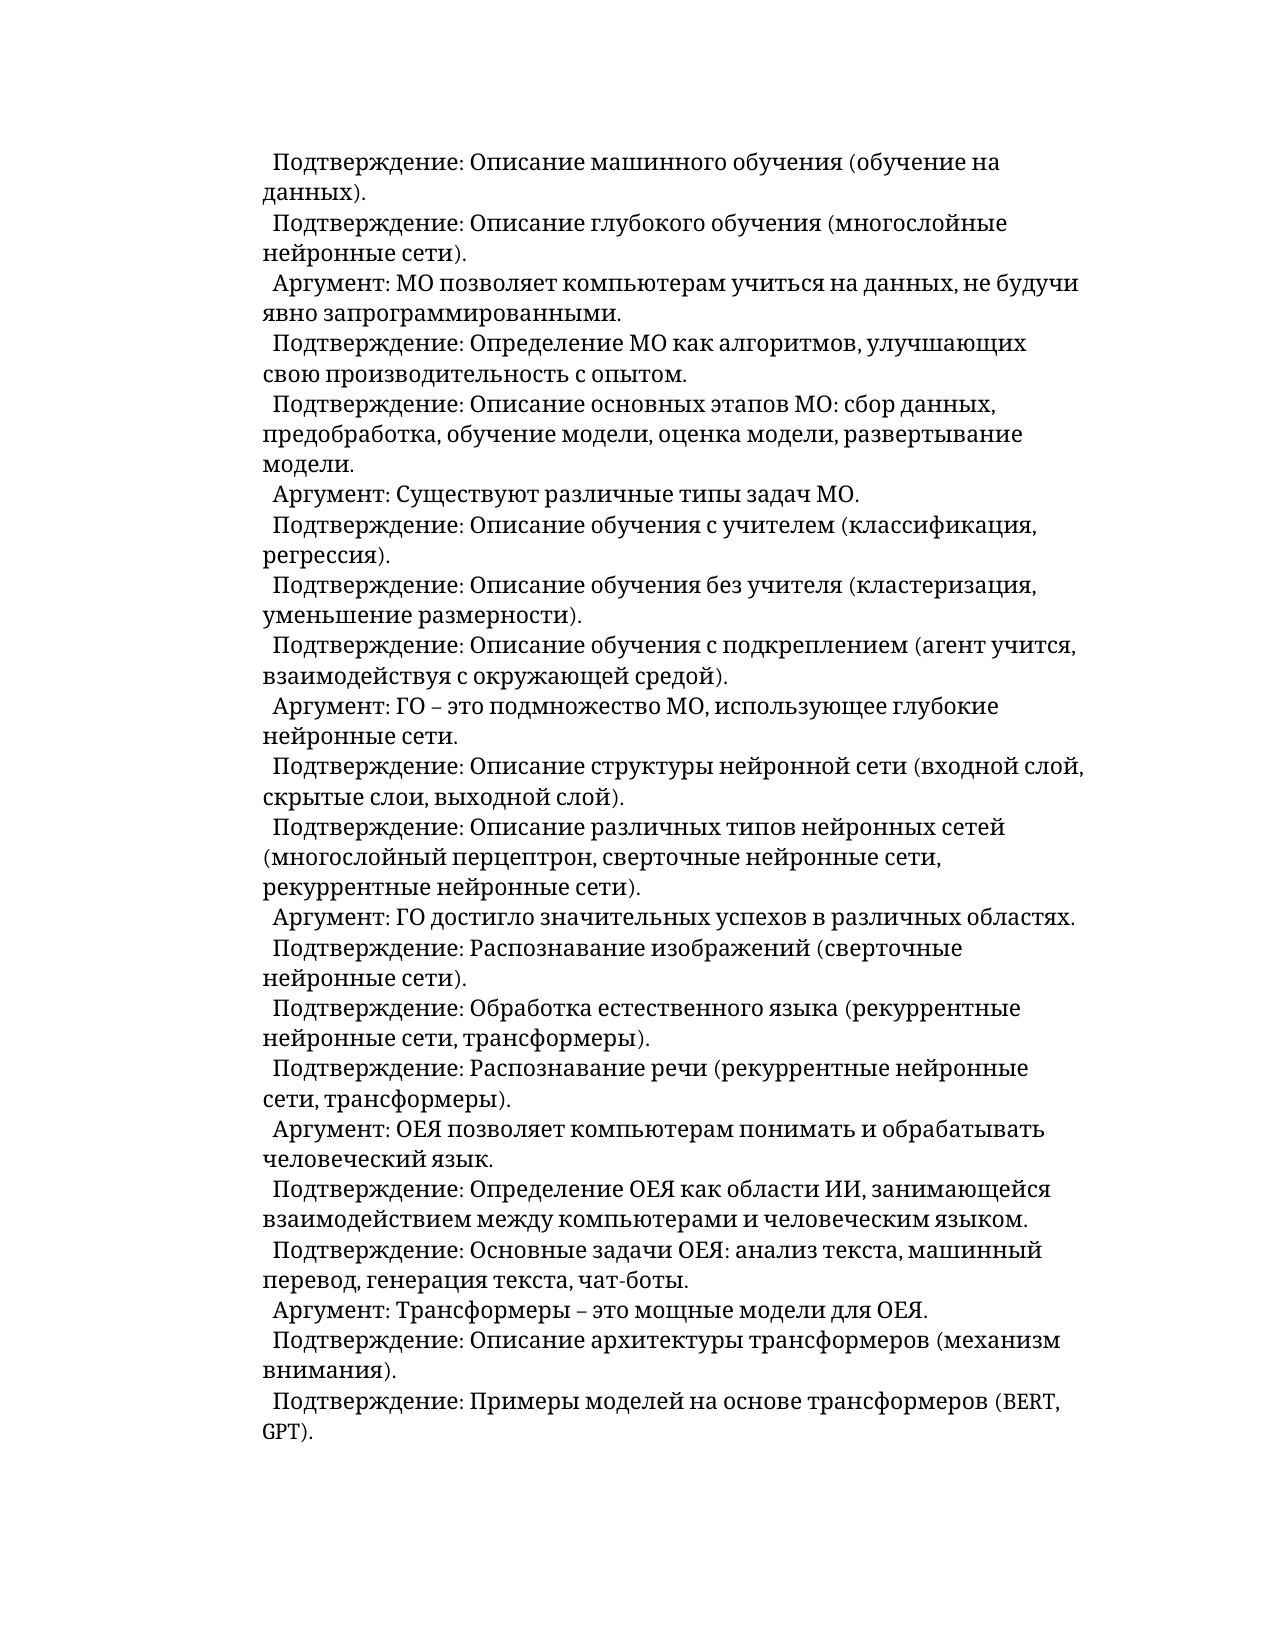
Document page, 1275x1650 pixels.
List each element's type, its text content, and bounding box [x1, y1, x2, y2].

list Подтверждение: Описание различных типов нейронных сетей (многослойный перцептрон, сверточные нейронные сети, рекуррентные нейронные сети). [262, 814, 1087, 901]
list Аргумент: МО позволяет компьютерам учиться на данных, не будучи явно запрограммированными. [262, 271, 1087, 327]
list Подтверждение: Описание обучения с подкреплением (агент учится, взаимодействуя с окружающей средой). [262, 633, 1087, 690]
list Подтверждение: Определение ОЕЯ как области ИИ, занимающейся взаимодействием между компьютерами и человеческим языком. [262, 1177, 1087, 1234]
list Подтверждение: Распознавание изображений (сверточные нейронные сети). [262, 935, 1087, 992]
list Подтверждение: Описание обучения без учителя (кластеризация, уменьшение размерности). [262, 573, 1087, 629]
list Подтверждение: Описание архитектуры трансформеров (механизм внимания). [262, 1328, 1087, 1385]
list Подтверждение: Описание глубокого обучения (многослойные нейронные сети). [262, 210, 1087, 267]
list Подтверждение: Определение МО как алгоритмов, улучшающих свою производительность с опытом. [262, 331, 1087, 388]
list Подтверждение: Обработка естественного языка (рекуррентные нейронные сети, трансформеры). [262, 996, 1087, 1052]
list Подтверждение: Описание основных этапов МО: сбор данных, предобработка, обучение модели, оценка модели, развертывание модели. [262, 392, 1087, 478]
list Аргумент: ГО – это подмножество МО, использующее глубокие нейронные сети. [262, 694, 1087, 750]
list Подтверждение: Описание структуры нейронной сети (входной слой, скрытые слои, выходной слой). [262, 754, 1087, 811]
list Подтверждение: Описание обучения с учителем (классификация, регрессия). [262, 512, 1087, 569]
list Подтверждение: Описание машинного обучения (обучение на данных). [262, 150, 1087, 207]
list Подтверждение: Основные задачи ОЕЯ: анализ текста, машинный перевод, генерация текста, чат-боты. [262, 1237, 1087, 1294]
list Аргумент: ОЕЯ позволяет компьютерам понимать и обрабатывать человеческий язык. [262, 1117, 1087, 1173]
list Аргумент: ГО достигло значительных успехов в различных областях. [262, 905, 1087, 932]
list Аргумент: Существуют различные типы задач МО. [262, 482, 1087, 509]
list Аргумент: Трансформеры – это мощные модели для ОЕЯ. [262, 1298, 1087, 1324]
list Подтверждение: Примеры моделей на основе трансформеров (BERT, GPT). [262, 1388, 1087, 1445]
list Подтверждение: Распознавание речи (рекуррентные нейронные сети, трансформеры). [262, 1056, 1087, 1113]
